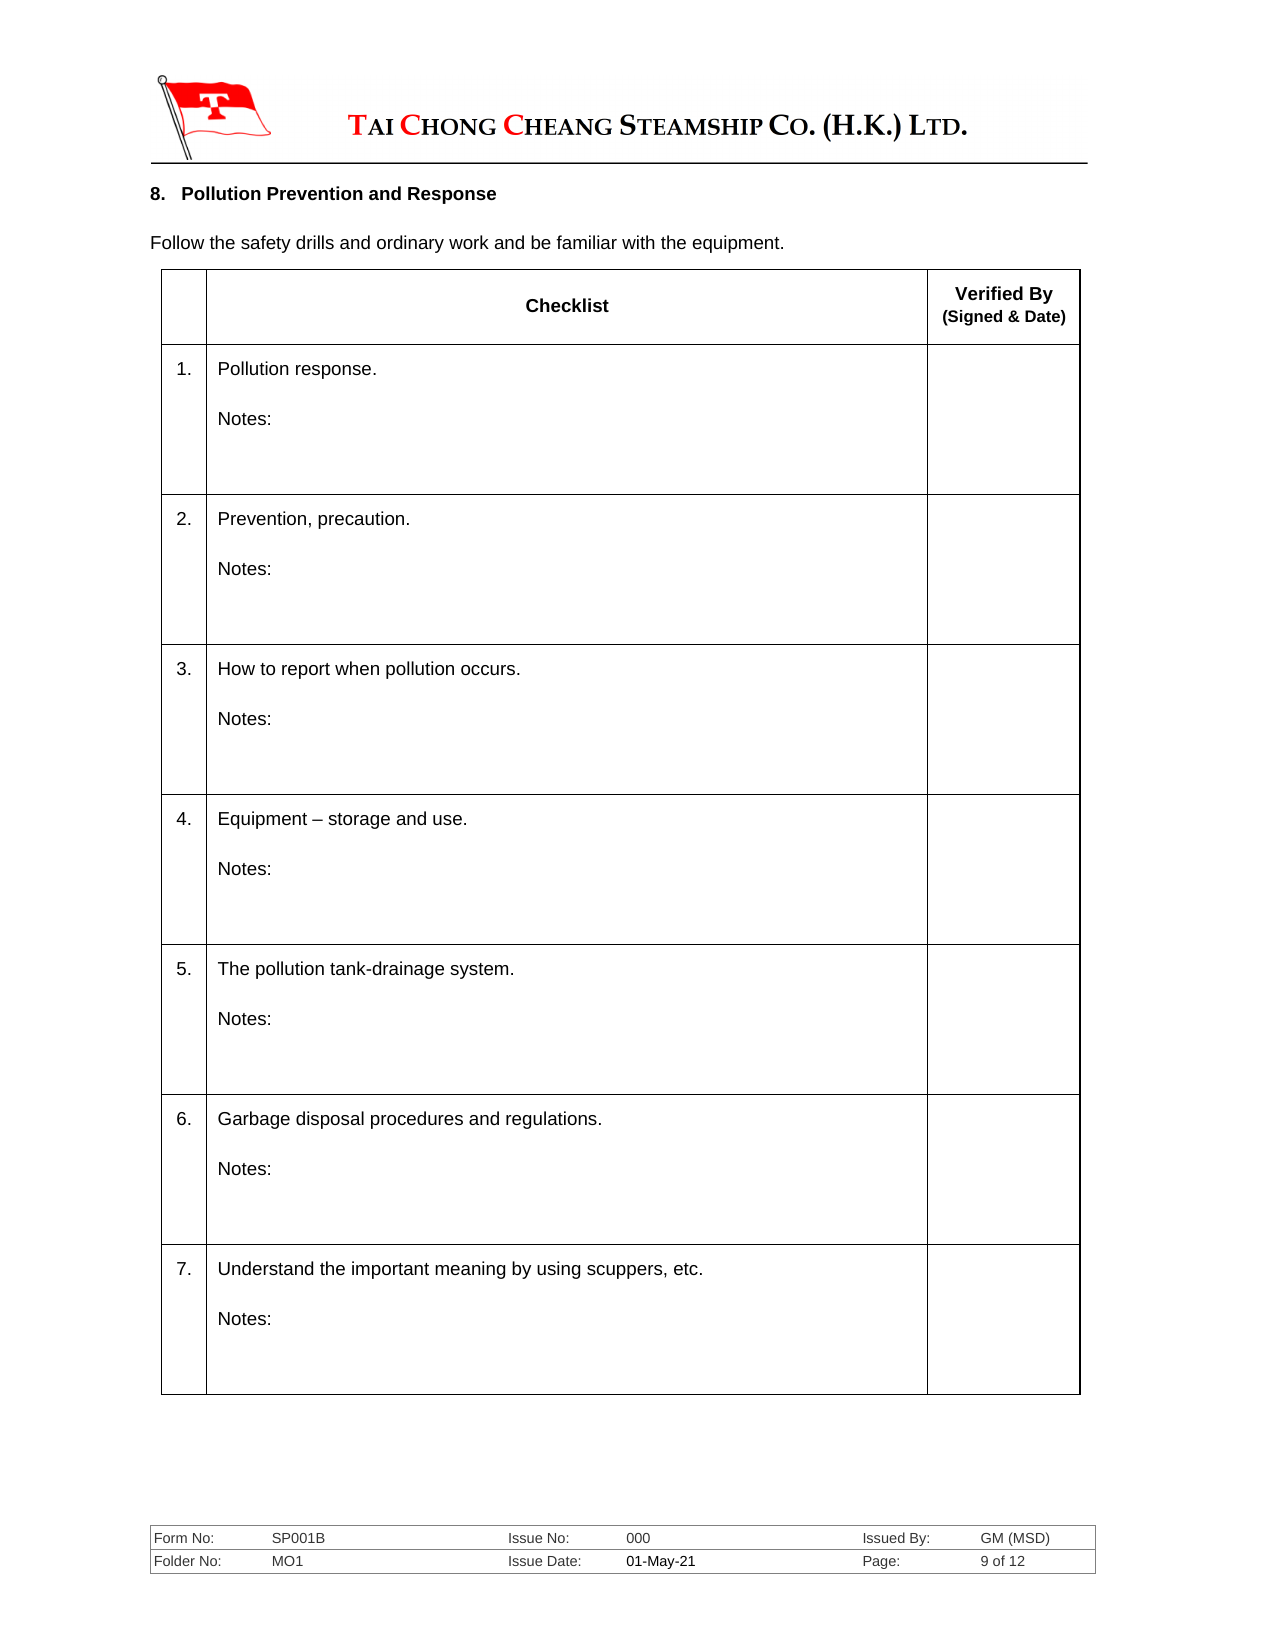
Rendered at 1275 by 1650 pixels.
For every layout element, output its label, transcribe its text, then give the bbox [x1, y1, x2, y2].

table_cell 5. [162, 945, 206, 1094]
table_cell [928, 345, 1079, 494]
table_cell Equipment – storage and use. Notes: [207, 795, 927, 944]
table_cell [928, 1245, 1079, 1394]
table_cell Pollution response. Notes: [207, 345, 927, 494]
table_cell [928, 1095, 1079, 1244]
table_cell 1. [162, 345, 206, 494]
text 8. Pollution Prevention and Response [150, 182, 1097, 204]
table_cell Garbage disposal procedures and regulations. Notes: [207, 1095, 927, 1244]
table_cell The pollution tank-drainage system. Notes: [207, 945, 927, 1094]
table_cell 7. [162, 1245, 206, 1394]
table_header Checklist [207, 270, 927, 344]
table_cell 4. [162, 795, 206, 944]
table_cell Prevention, precaution. Notes: [207, 495, 927, 644]
table_cell How to report when pollution occurs. Notes: [207, 645, 927, 794]
table_cell [928, 795, 1079, 944]
table_cell [928, 645, 1079, 794]
table_cell [928, 495, 1079, 644]
table_header Verified By (Signed & Date) [928, 270, 1079, 344]
table_header [162, 270, 206, 344]
picture [150, 75, 1088, 164]
table_cell [928, 945, 1079, 1094]
text Follow the safety drills and ordinary work and be familiar with the equipment. [150, 232, 1097, 254]
table_cell 2. [162, 495, 206, 644]
table_cell 3. [162, 645, 206, 794]
table_cell 6. [162, 1095, 206, 1244]
table_cell Understand the important meaning by using scuppers, etc. Notes: [207, 1245, 927, 1394]
